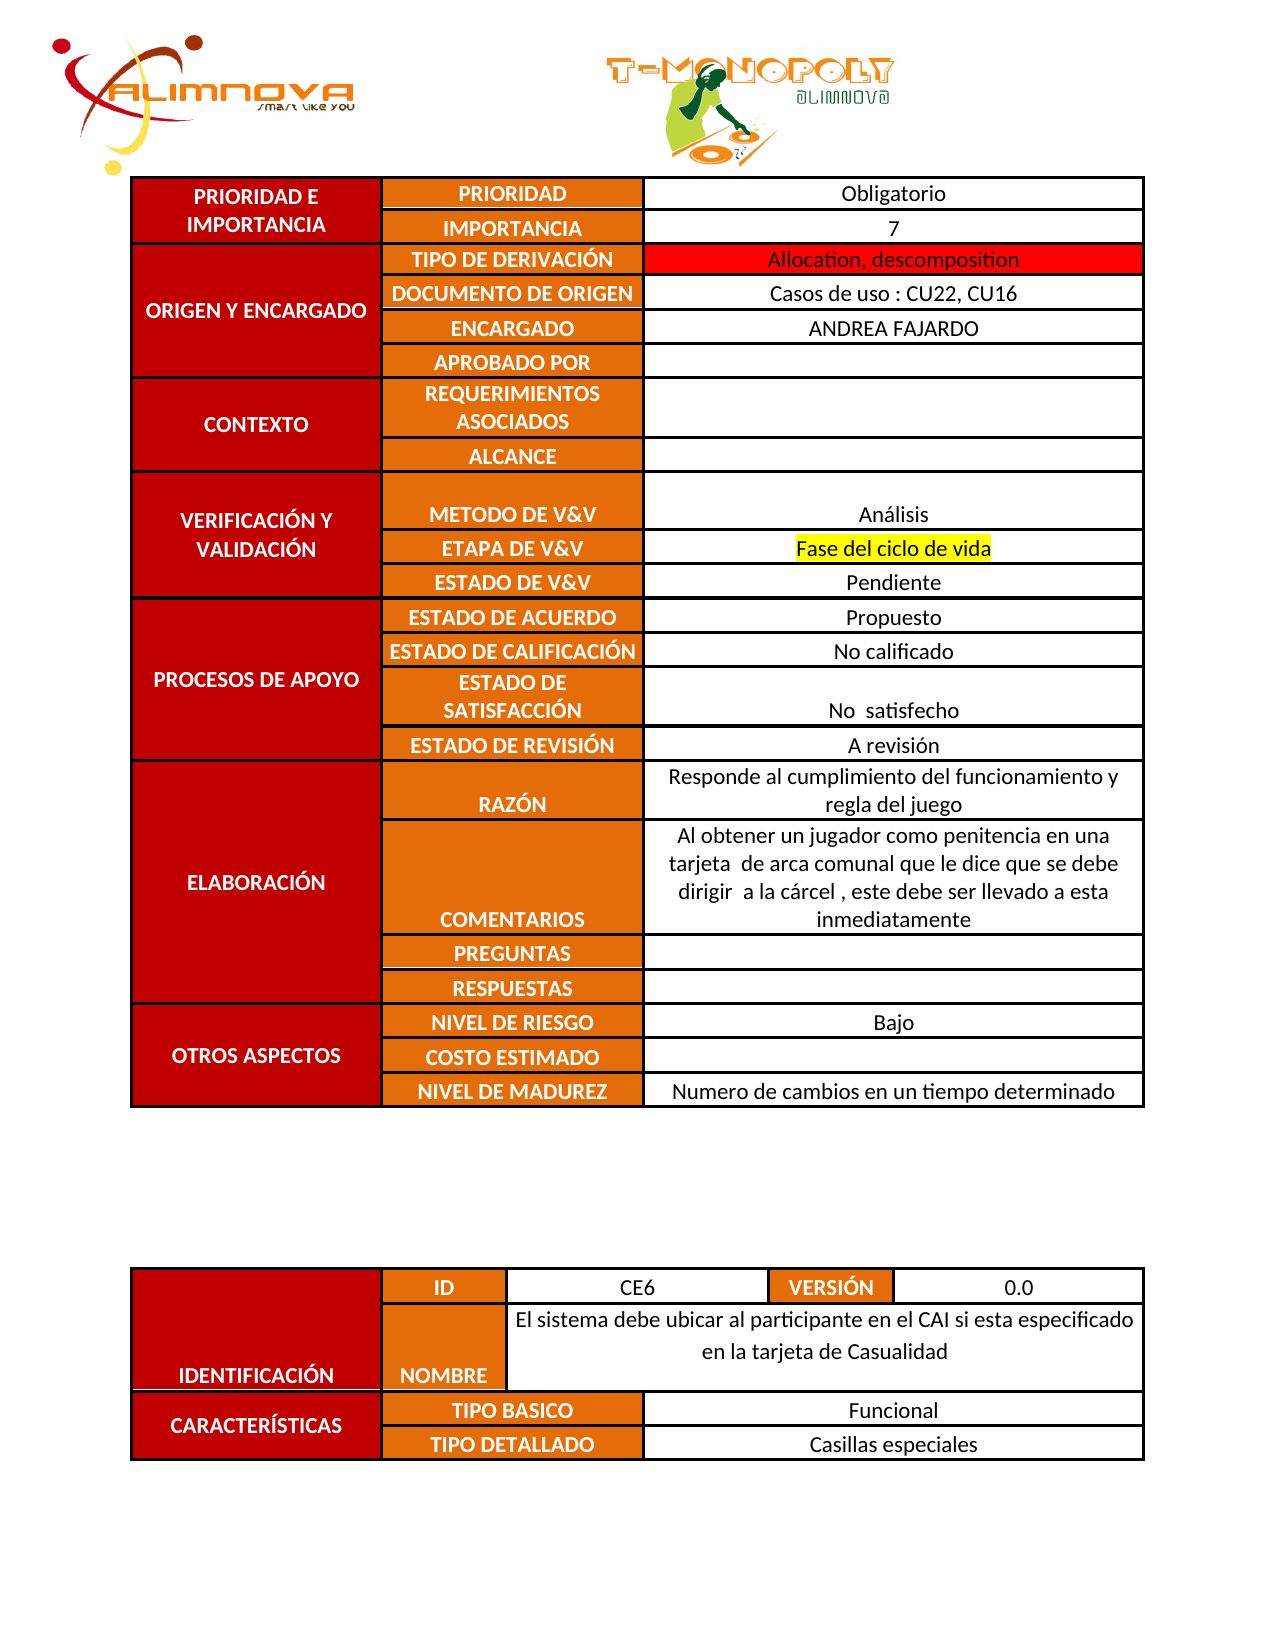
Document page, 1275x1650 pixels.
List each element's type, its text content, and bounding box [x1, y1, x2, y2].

table_cell Pendiente [645, 565, 1142, 596]
table_cell El sistema debe ubicar al participante en el CAI si esta especificado en la tarjeta de Casualidad [508, 1305, 1142, 1389]
table_cell ESTADO DE REVISIÓN [383, 728, 642, 759]
table_cell PROCESOS DE APOYO [133, 600, 380, 759]
table_cell PRIORIDAD [383, 179, 642, 207]
table_cell Casillas especiales [645, 1427, 1142, 1458]
table_cell TIPO DETALLADO [383, 1427, 642, 1458]
table_cell Obligatorio [645, 179, 1142, 207]
table_cell COSTO ESTIMADO [383, 1039, 642, 1071]
table_cell IMPORTANCIA [383, 211, 642, 242]
table_cell [645, 439, 1142, 470]
table_cell Propuesto [645, 600, 1142, 631]
table_cell Numero de cambios en un tiempo determinado [645, 1074, 1142, 1105]
table_cell No satisfecho [645, 668, 1142, 724]
table_header 0.0 [895, 1270, 1142, 1302]
table_cell NIVEL DE RIESGO [383, 1005, 642, 1036]
table_cell METODO DE V&V [383, 473, 642, 528]
table_header ID [383, 1270, 505, 1302]
table_cell [645, 936, 1142, 967]
table_cell ORIGEN Y ENCARGADO [133, 245, 380, 376]
table_cell NIVEL DE MADUREZ [383, 1074, 642, 1105]
table_cell OTROS ASPECTOS [133, 1005, 380, 1105]
table_cell RESPUESTAS [383, 971, 642, 1002]
table_cell VERIFICACIÓN Y VALIDACIÓN [133, 473, 380, 596]
table_cell COMENTARIOS [383, 821, 642, 933]
table_header IDENTIFICACIÓN [133, 1270, 380, 1389]
table_cell Funcional [645, 1393, 1142, 1424]
table_cell A revisión [645, 728, 1142, 759]
table_cell Al obtener un jugador como penitencia en una tarjeta de arca comunal que le dice que se debe dirigir a la cárcel , este debe ser llevado a esta inmediatamente [645, 821, 1142, 933]
table_cell [645, 379, 1142, 436]
table_cell 7 [645, 211, 1142, 242]
table_cell CARACTERÍSTICAS [133, 1393, 380, 1458]
table_cell TIPO BASICO [383, 1393, 642, 1424]
table_cell Análisis [645, 473, 1142, 528]
table_cell ESTADO DE CALIFICACIÓN [383, 634, 642, 665]
table_cell ELABORACIÓN [133, 762, 380, 1002]
table_cell CONTEXTO [133, 379, 380, 470]
table_cell No calificado [645, 634, 1142, 665]
table_cell ESTADO DE V&V [383, 565, 642, 596]
table_cell PREGUNTAS [383, 936, 642, 967]
table_cell ETAPA DE V&V [383, 531, 642, 562]
picture [48, 33, 356, 177]
table_cell ESTADO DE SATISFACCIÓN [383, 668, 642, 724]
table_cell Allocation, descomposition [645, 245, 1142, 273]
table_cell REQUERIMIENTOS ASOCIADOS [383, 379, 642, 436]
table_cell ENCARGADO [383, 311, 642, 342]
table_cell ALCANCE [383, 439, 642, 470]
table_cell Bajo [645, 1005, 1142, 1036]
table_header VERSIÓN [770, 1270, 892, 1302]
table_cell RAZÓN [383, 762, 642, 818]
table_cell Responde al cumplimiento del funcionamiento y regla del juego [645, 762, 1142, 818]
table_cell NOMBRE [383, 1305, 505, 1389]
table_cell ANDREA FAJARDO [645, 311, 1142, 342]
table_cell ESTADO DE ACUERDO [383, 600, 642, 631]
table_cell [645, 971, 1142, 1002]
table_header CE6 [508, 1270, 767, 1302]
table_cell APROBADO POR [383, 345, 642, 376]
table_cell [645, 345, 1142, 376]
table_cell PRIORIDAD E IMPORTANCIA [133, 179, 380, 242]
table_cell [645, 1039, 1142, 1071]
table_cell TIPO DE DERIVACIÓN [383, 245, 642, 273]
table_cell Casos de uso : CU22, CU16 [645, 276, 1142, 307]
picture [601, 43, 902, 176]
table_cell DOCUMENTO DE ORIGEN [383, 276, 642, 307]
table_cell Fase del ciclo de vida [645, 531, 1142, 562]
